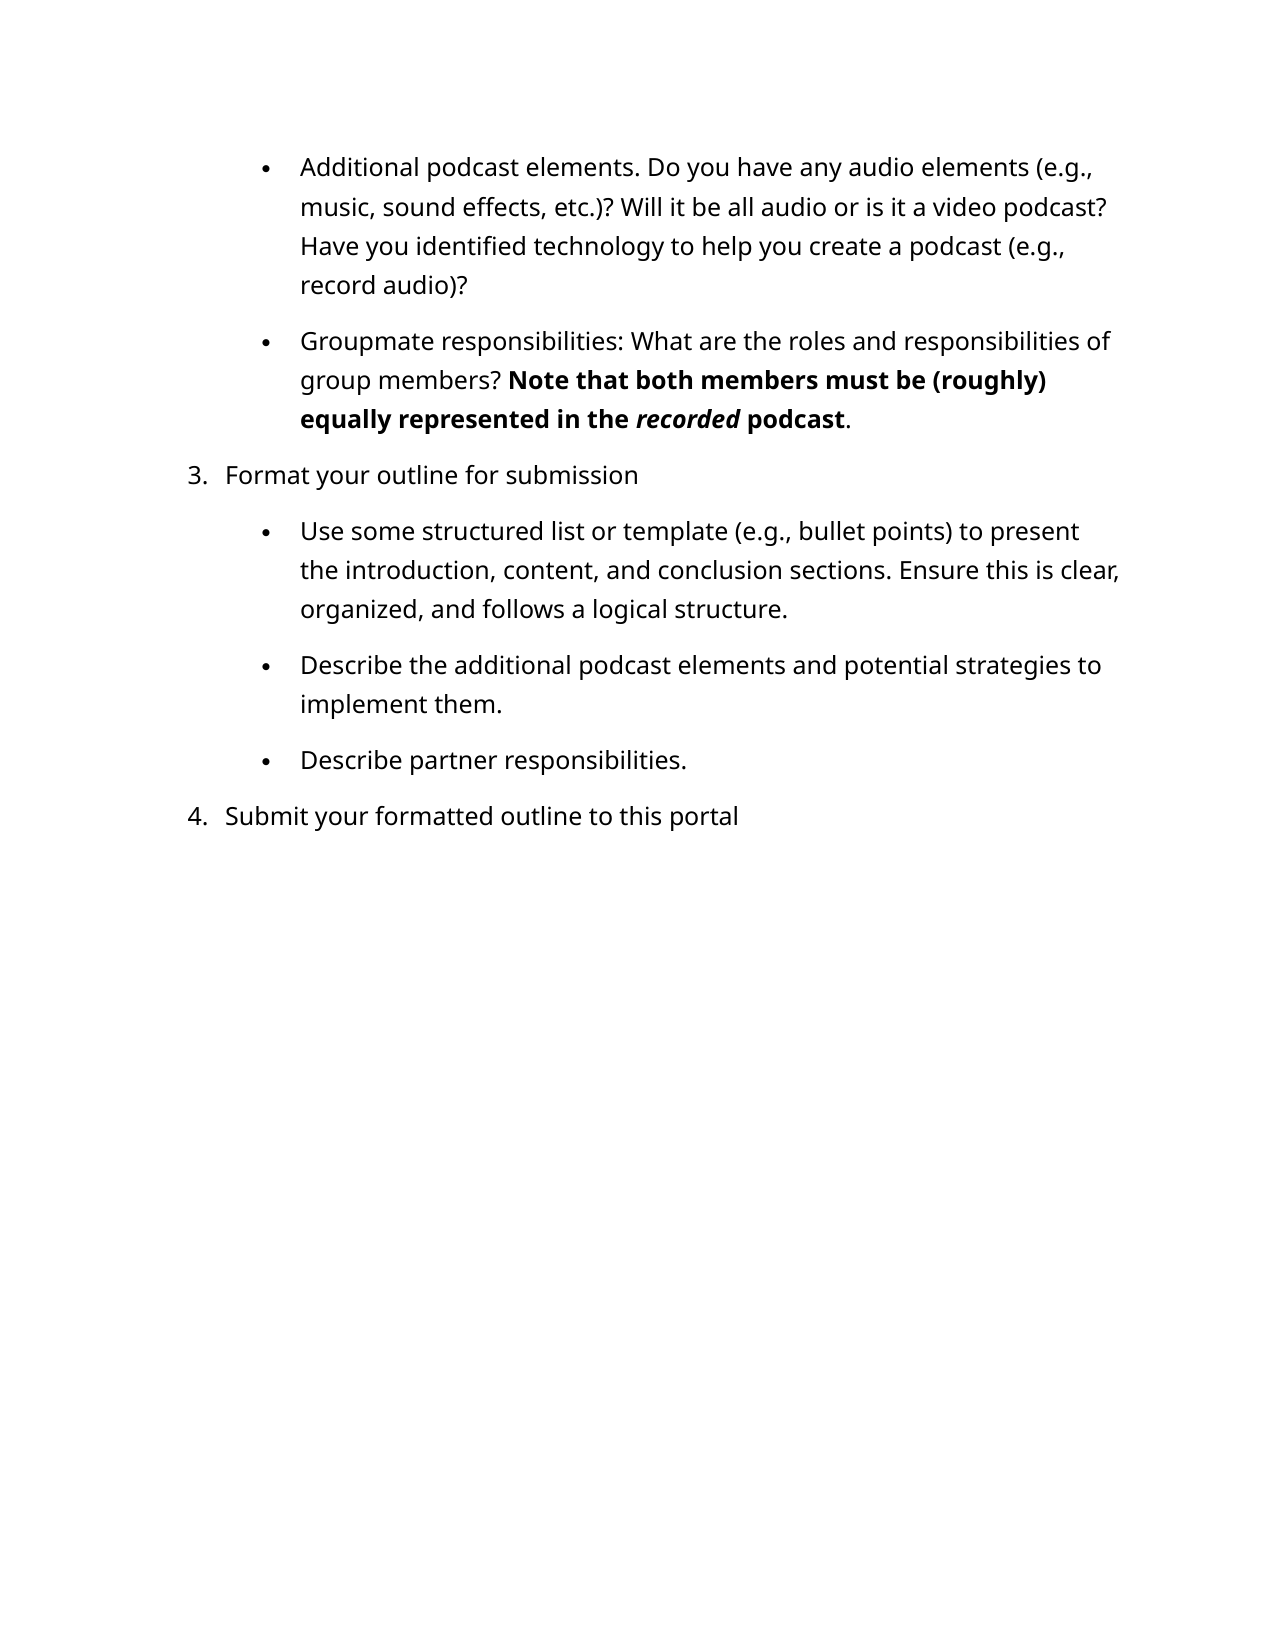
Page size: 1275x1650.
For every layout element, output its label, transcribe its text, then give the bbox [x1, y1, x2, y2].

list Describe partner responsibilities. [262, 742, 1125, 777]
list Additional podcast elements. Do you have any audio elements (e.g., music, sound effects, etc.)? Will it be all audio or is it a video podcast? Have you identified technology to help you create a podcast (e.g., record audio)? [262, 150, 1125, 302]
list Describe the additional podcast elements and potential strategies to implement them. [262, 647, 1125, 721]
list Use some structured list or template (e.g., bullet points) to present the introduction, content, and conclusion sections. Ensure this is clear, organized, and follows a logical structure. [262, 513, 1125, 626]
list Groupmate responsibilities: What are the roles and responsibilities of group members? Note that both members must be (roughly) equally represented in the recorded podcast. [262, 323, 1125, 436]
list Submit your formatted outline to this portal [187, 798, 1125, 832]
list Format your outline for submission [187, 457, 1125, 492]
